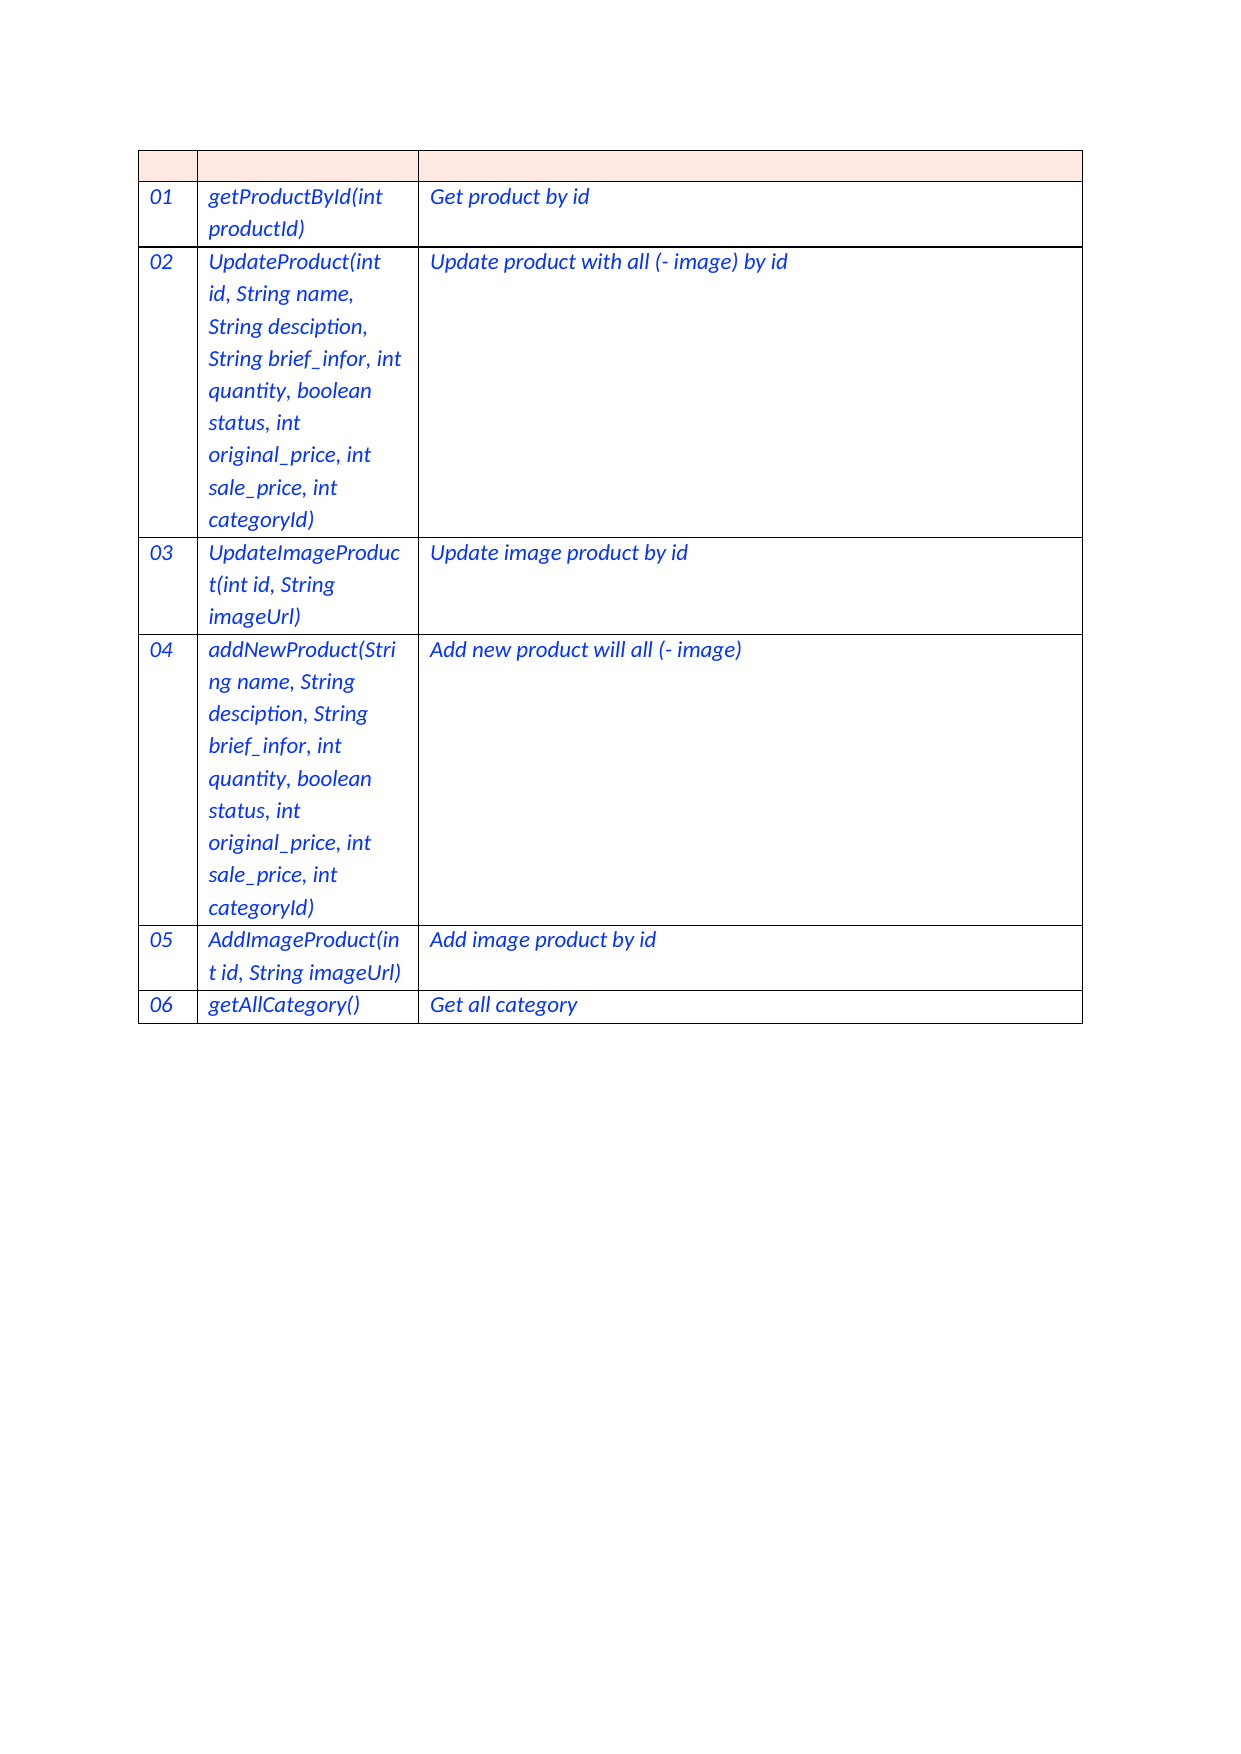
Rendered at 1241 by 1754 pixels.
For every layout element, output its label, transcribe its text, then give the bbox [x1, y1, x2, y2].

table_cell 02 [139, 248, 197, 537]
table_cell addNewProduct(String name, String desciption, String brief_infor, int quantity, boolean status, int original_price, int sale_price, int categoryId) [198, 635, 418, 924]
table_cell Add new product will all (- image) [419, 635, 1082, 924]
table_cell AddImageProduct(int id, String imageUrl) [198, 926, 418, 989]
table_header Method [198, 151, 418, 181]
table_cell Get product by id [419, 182, 1082, 246]
table_cell getProductById(int productId) [198, 182, 418, 246]
table_cell 01 [139, 182, 197, 246]
table_cell Update product with all (- image) by id [419, 248, 1082, 537]
table_header No [139, 151, 197, 181]
table_cell getAllCategory() [198, 991, 418, 1022]
table_cell Add image product by id [419, 926, 1082, 989]
table_cell UpdateProduct(int id, String name, String desciption, String brief_infor, int quantity, boolean status, int original_price, int sale_price, int categoryId) [198, 248, 418, 537]
table_cell UpdateImageProduct(int id, String imageUrl) [198, 538, 418, 634]
table_cell 05 [139, 926, 197, 989]
table_cell 04 [139, 635, 197, 924]
table_cell 06 [139, 991, 197, 1022]
table_cell Update image product by id [419, 538, 1082, 634]
table_cell 03 [139, 538, 197, 634]
table_cell Get all category [419, 991, 1082, 1022]
table_header Description [419, 151, 1082, 181]
